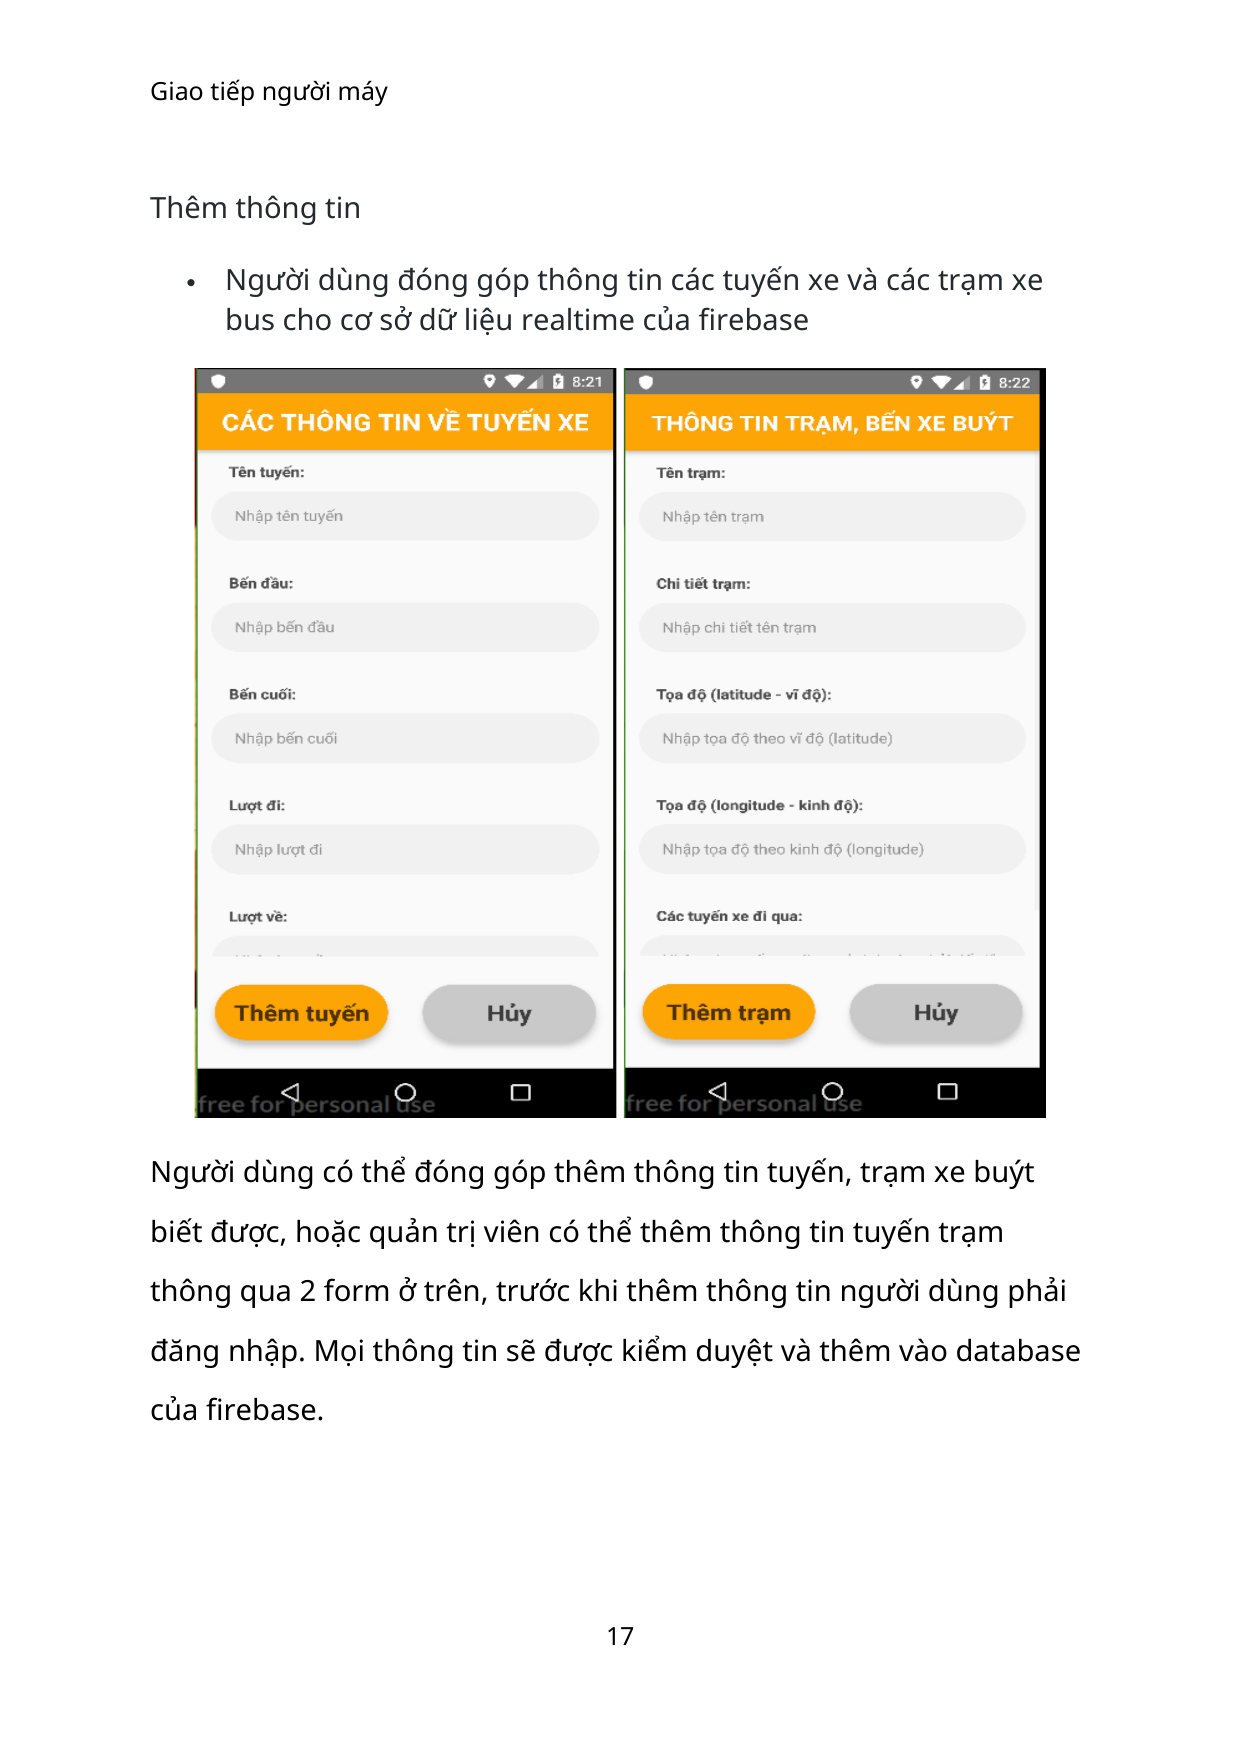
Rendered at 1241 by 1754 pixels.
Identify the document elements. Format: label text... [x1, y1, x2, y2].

picture [623, 368, 1046, 1118]
text Người dùng có thể đóng góp thêm thông tin tuyến, trạm xe buýt biết được, hoặc quản trị viên có thể thêm thông tin tuyến trạm thông qua 2 form ở trên, trước khi thêm thông tin người dùng phải đăng nhập. Mọi thông tin sẽ được kiểm duyệt và thêm vào database của firebase. [150, 1152, 1090, 1429]
picture [194, 368, 617, 1118]
subtitle Thêm thông tin [150, 187, 1090, 227]
list Người dùng đóng góp thông tin các tuyến xe và các trạm xe bus cho cơ sở dữ liệu realtime của firebase [187, 259, 1090, 339]
